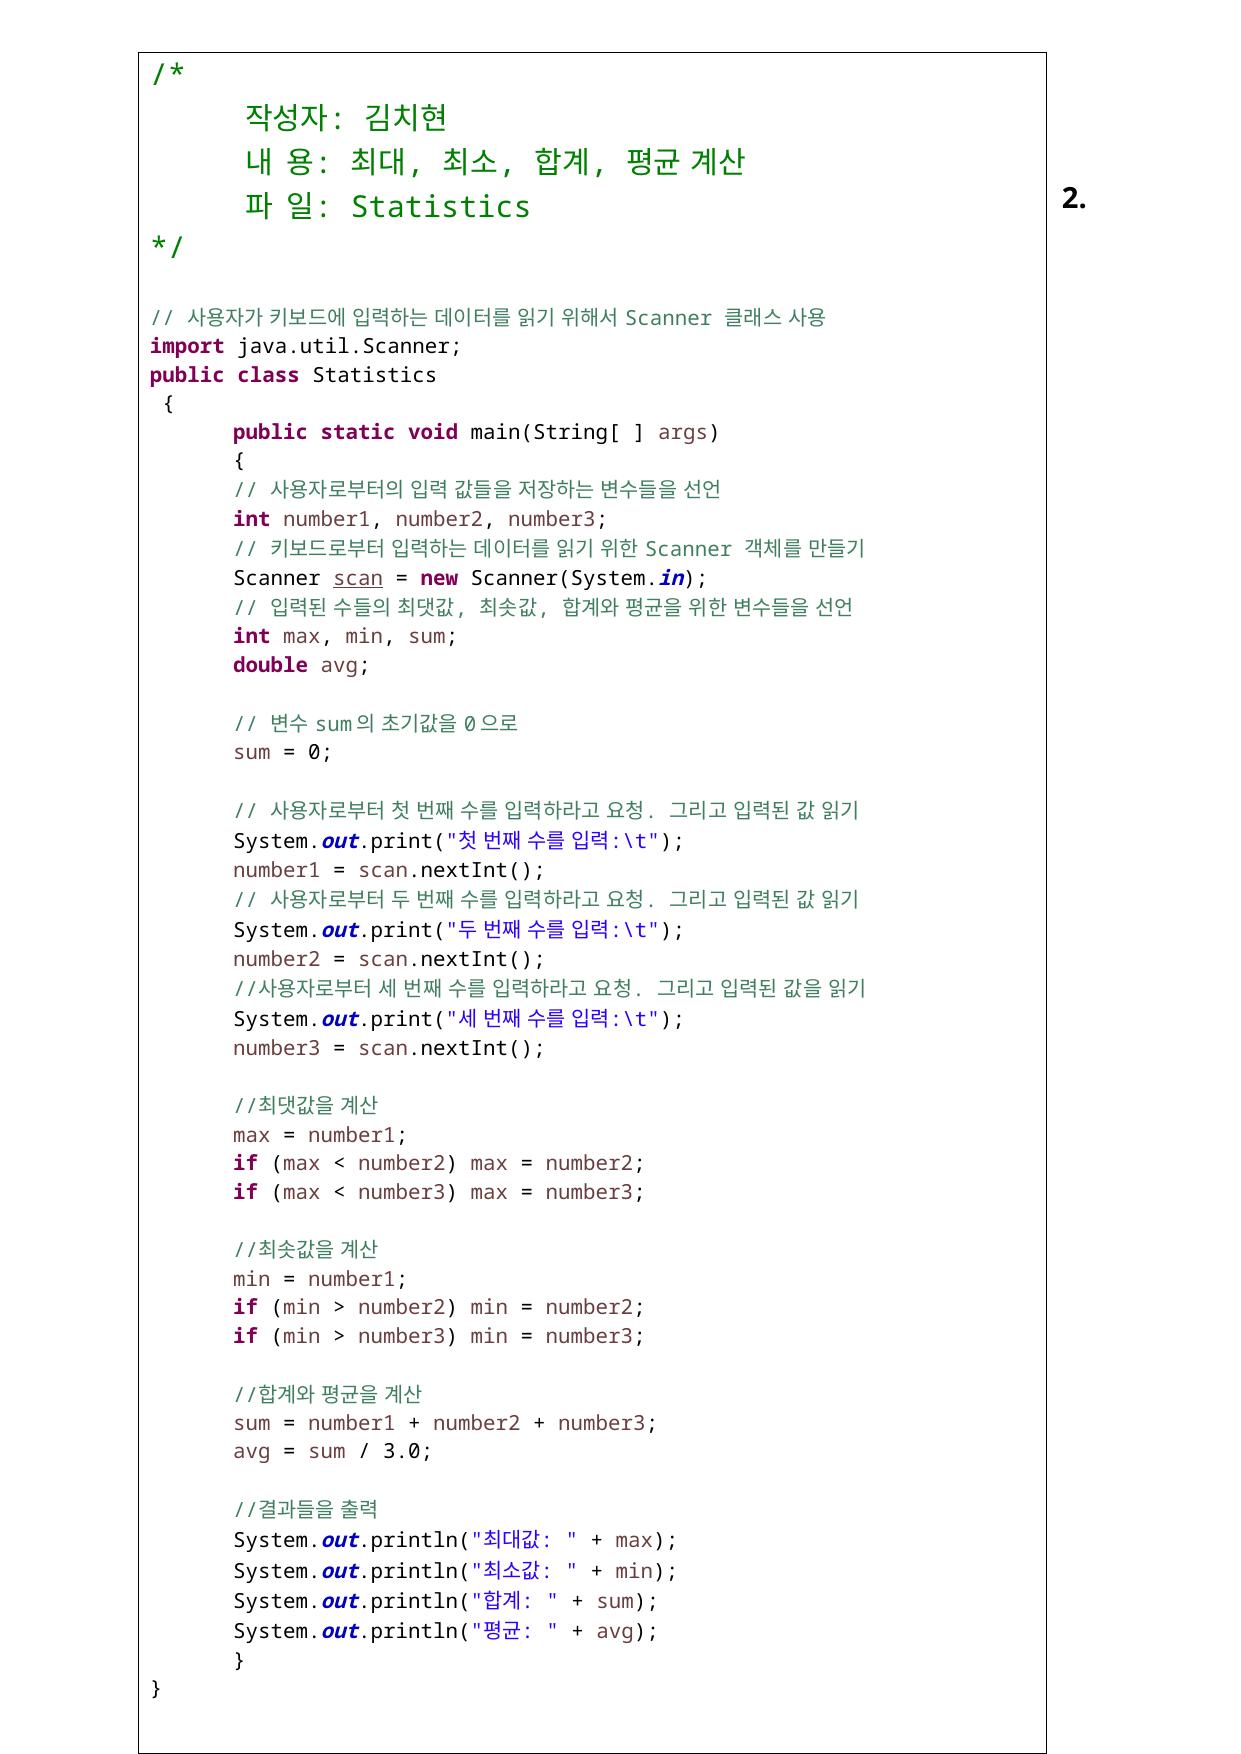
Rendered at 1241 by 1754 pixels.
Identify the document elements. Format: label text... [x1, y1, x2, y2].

text 2. 캡쳐 화면 [1047, 177, 1090, 217]
table_header /* 작성자: 김치현 내 용: 최대, 최소, 합계, 평균 계산 파 일: Statistics */ // 사용자가 키보드에 입력하는 데이터를 읽기 위해서 Scanner 클래스 사용 import java.util.Scanner; public class Statistics { public static void main(String[ ] args) { // 사용자로부터의 입력 값들을 저장하는 변수들을 선언 int number1, number2, number3; // 키보드로부터 입력하는 데이터를 읽기 위한 Scanner 객체를 만들기 Scanner scan = new Scanner(System.in); // 입력된 수들의 최댓값, 최솟값, 합계와 평균을 위한 변수들을 선언 int max, min, sum; double avg; // 변수 sum의 초기값을 0으로 sum = 0; // 사용자로부터 첫 번째 수를 입력하라고 요청. 그리고 입력된 값 읽기 System.out.print("첫 번째 수를 입력:\t"); number1 = scan.nextInt(); // 사용자로부터 두 번째 수를 입력하라고 요청. 그리고 입력된 값 읽기 System.out.print("두 번째 수를 입력:\t"); number2 = scan.nextInt(); //사용자로부터 세 번째 수를 입력하라고 요청. 그리고 입력된 값을 읽기 System.out.print("세 번째 수를 입력:\t"); number3 = scan.nextInt(); //최댓값을 계산 max = number1; if (max < number2) max = number2; if (max < number3) max = number3; //최솟값을 계산 min = number1; if (min > number2) min = number2; if (min > number3) min = number3; //합계와 평균을 계산 sum = number1 + number2 + number3; avg = sum / 3.0; //결과들을 출력 System.out.println("최대값: " + max); System.out.println("최소값: " + min); System.out.println("합계: " + sum); System.out.println("평균: " + avg); } } [139, 53, 1046, 1753]
